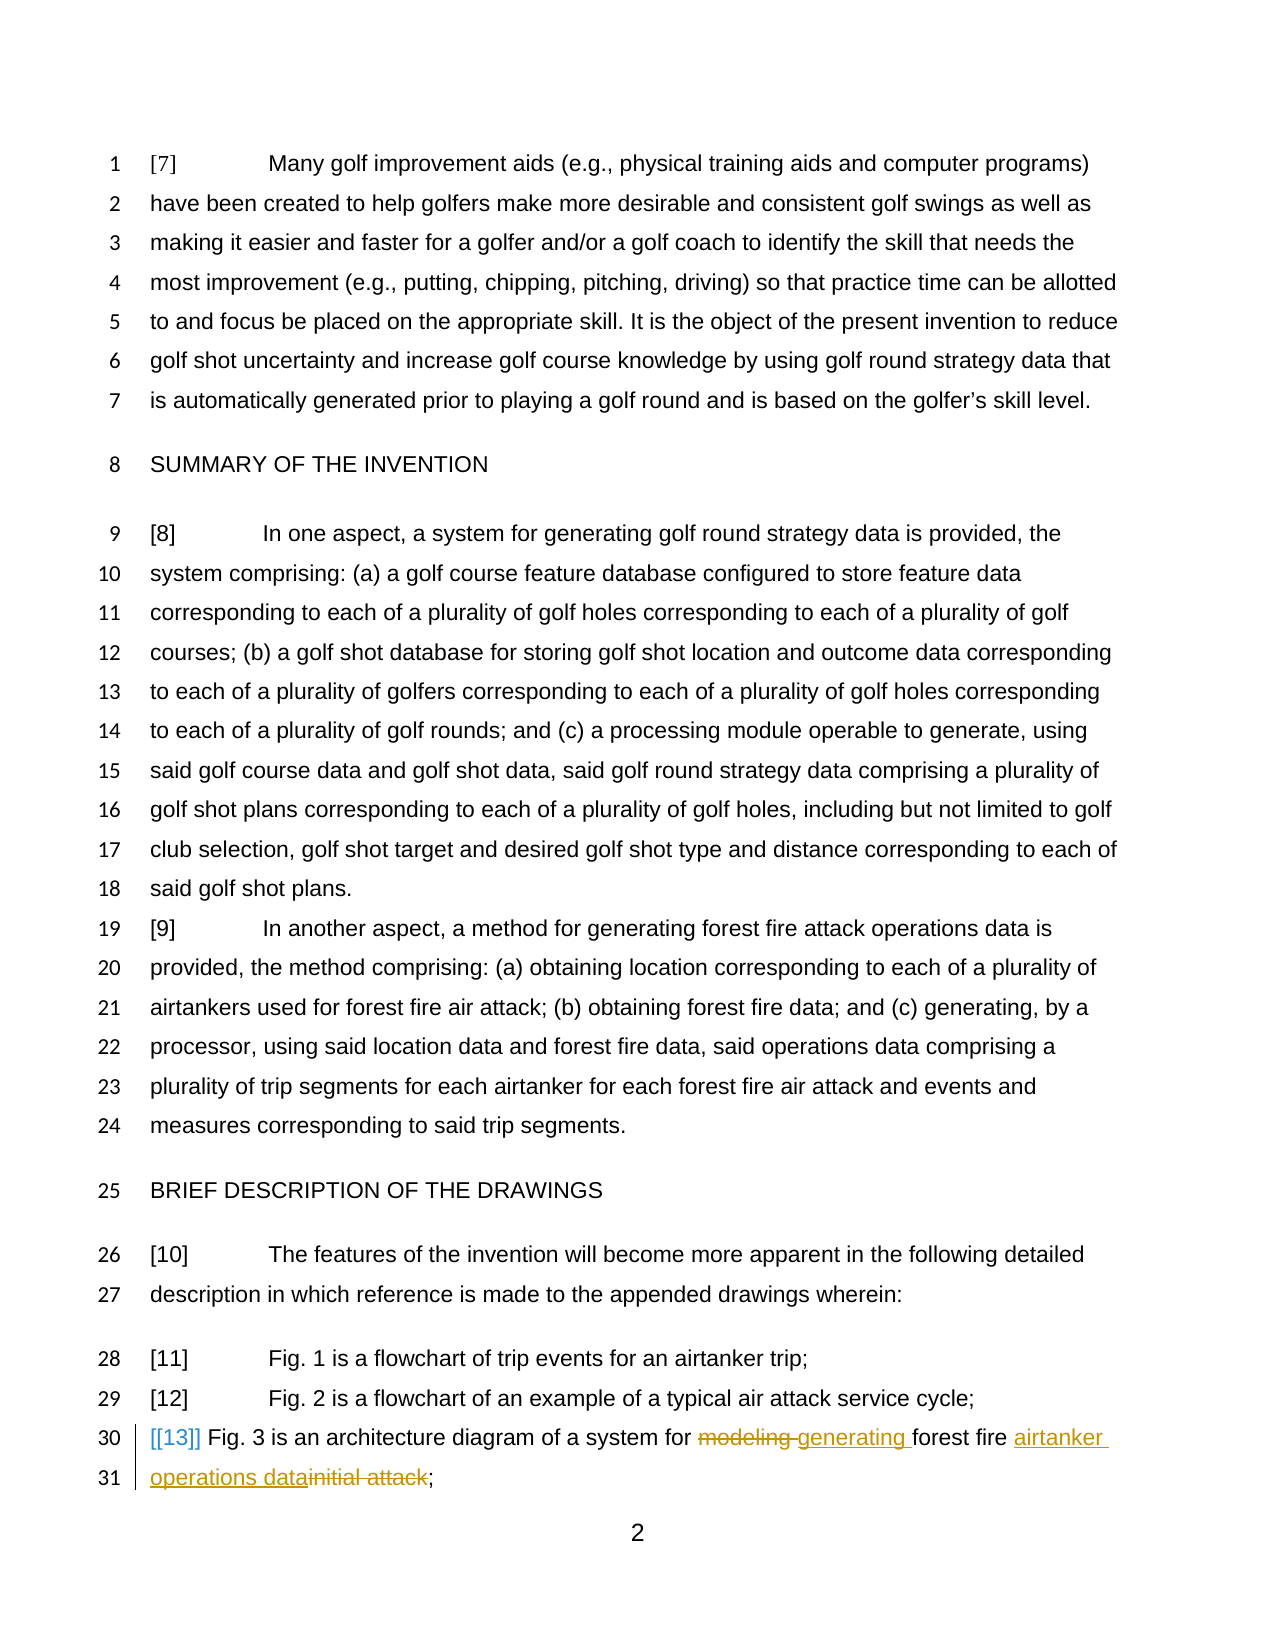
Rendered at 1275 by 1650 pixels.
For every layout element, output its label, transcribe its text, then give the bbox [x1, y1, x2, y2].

list In one aspect, a system for generating golf round strategy data is provided, the system comprising: (a) a golf course feature database configured to store feature data corresponding to each of a plurality of golf holes corresponding to each of a plurality of golf courses; (b) a golf shot database for storing golf shot location and outcome data corresponding to each of a plurality of golfers corresponding to each of a plurality of golf holes corresponding to each of a plurality of golf rounds; and (c) a processing module operable to generate, using said golf course data and golf shot data, said golf round strategy data comprising a plurality of golf shot plans corresponding to each of a plurality of golf holes, including but not limited to golf club selection, golf shot target and desired golf shot type and distance corresponding to each of said golf shot plans. [150, 520, 1125, 902]
list Fig. 1 is a flowchart of trip events for an airtanker trip; [150, 1345, 1125, 1372]
list Many golf improvement aids (e.g., physical training aids and computer programs) have been created to help golfers make more desirable and consistent golf swings as well as making it easier and faster for a golfer and/or a golf coach to identify the skill that needs the most improvement (e.g., putting, chipping, pitching, driving) so that practice time can be allotted to and focus be placed on the appropriate skill. It is the object of the present invention to reduce golf shot uncertainty and increase golf course knowledge by using golf round strategy data that is automatically generated prior to playing a golf round and is based on the golfer’s skill level. [150, 150, 1125, 413]
list SUMMARY OF THE INVENTION [150, 451, 1125, 478]
list The features of the invention will become more apparent in the following detailed description in which reference is made to the appended drawings wherein: [150, 1241, 1125, 1307]
list Fig. 3 is an architecture diagram of a system for forest fire ; [150, 1424, 1125, 1490]
list In another aspect, a method for generating forest fire attack operations data is provided, the method comprising: (a) obtaining location corresponding to each of a plurality of airtankers used for forest fire air attack; (b) obtaining forest fire data; and (c) generating, by a processor, using said location data and forest fire data, said operations data comprising a plurality of trip segments for each airtanker for each forest fire air attack and events and measures corresponding to said trip segments. [150, 915, 1125, 1139]
list Fig. 2 is a flowchart of an example of a typical air attack service cycle; [150, 1385, 1125, 1411]
text BRIEF DESCRIPTION OF THE DRAWINGS [150, 1177, 1125, 1203]
